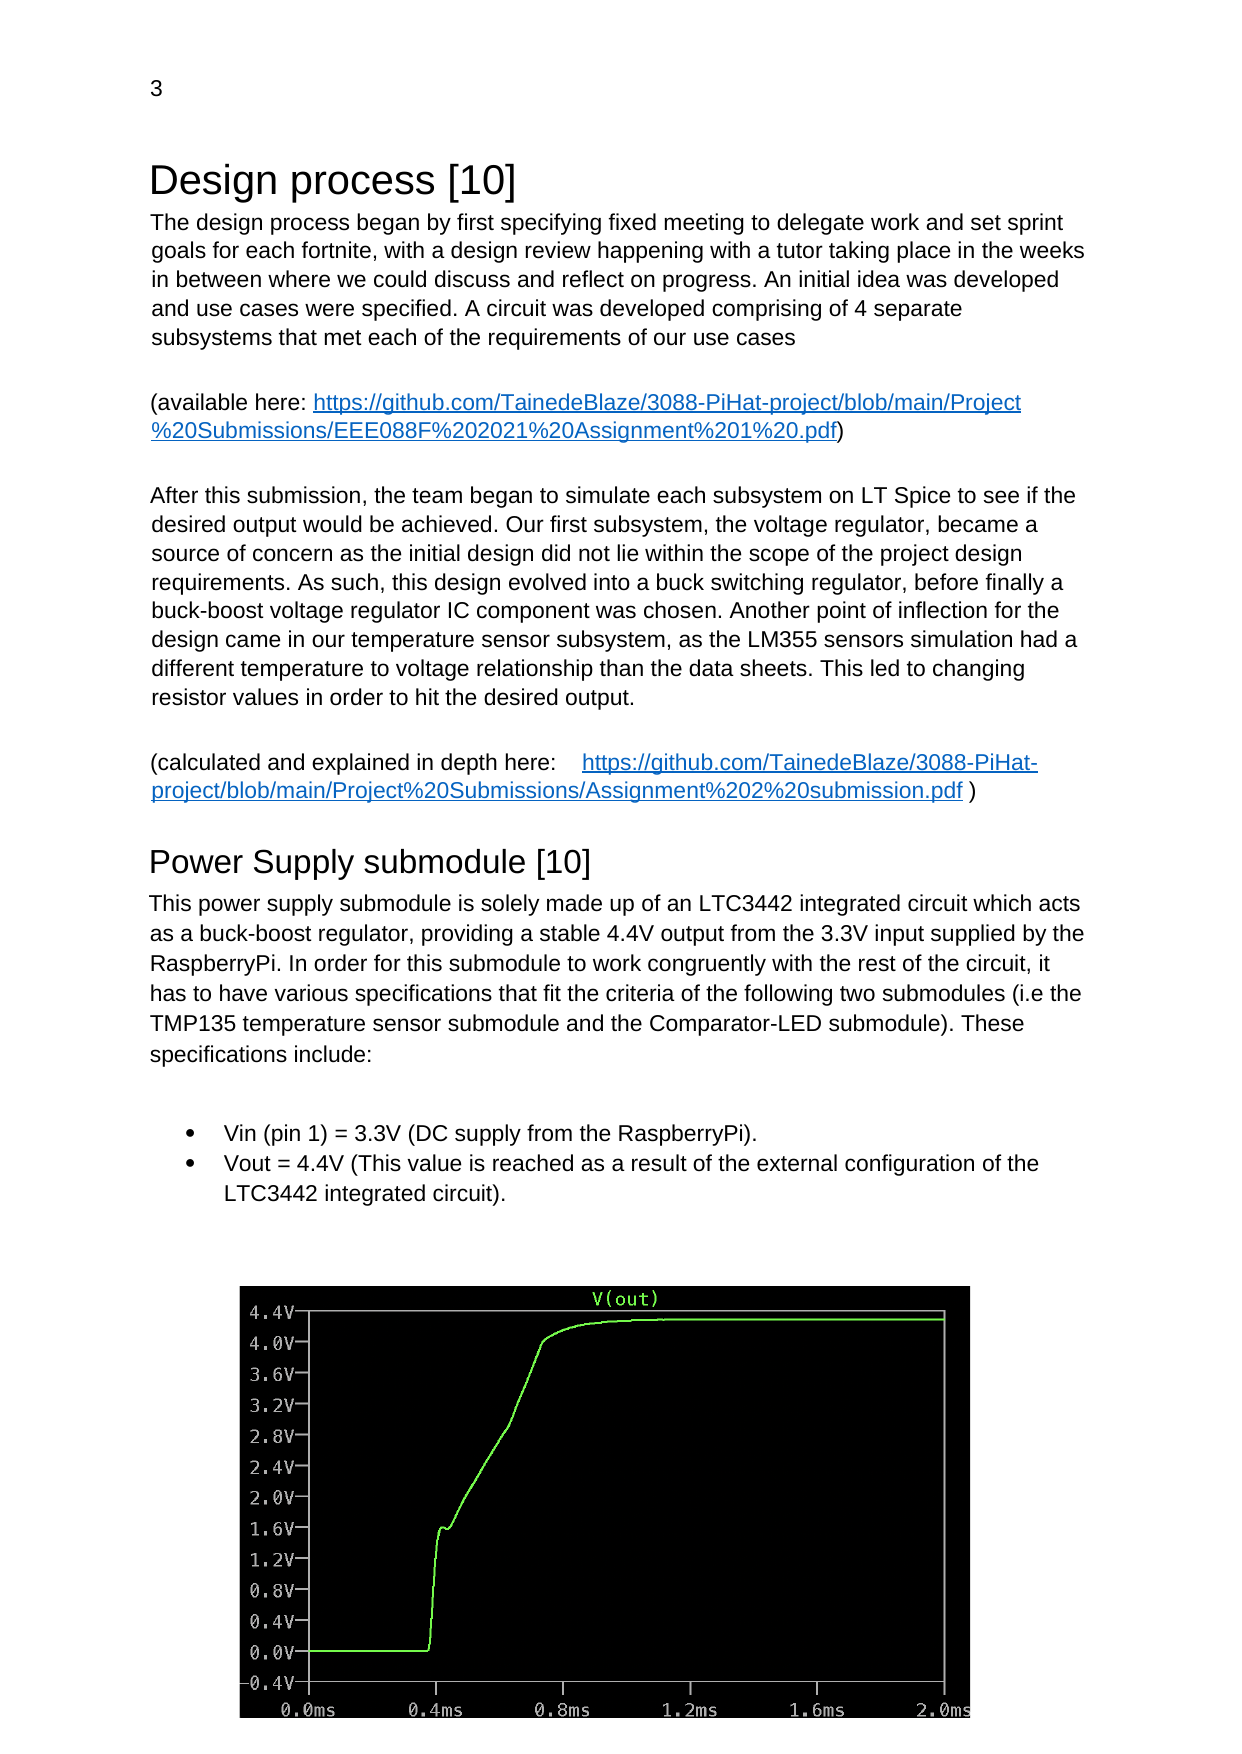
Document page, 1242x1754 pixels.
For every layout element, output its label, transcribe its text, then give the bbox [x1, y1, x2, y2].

list Vin (pin 1) = 3.3V (DC supply from the RaspberryPi). [186, 1120, 1087, 1146]
text This power supply submodule is solely made up of an LTC3442 integrated circuit which acts as a buck-boost regulator, providing a stable 4.4V output from the 3.3V input supplied by the RaspberryPi. In order for this submodule to work congruently with the rest of the circuit, it has to have various specifications that fit the criteria of the following two submodules (i.e the TMP135 temperature sensor submodule and the Comparator-LED submodule). These specifications include: [148, 889, 1087, 1067]
text The design process began by first specifying fixed meeting to delegate work and set sprint goals for each fortnite, with a design review happening with a tutor taking place in the weeks in between where we could discuss and reflect on progress. An initial idea was developed and use cases were specified. A circuit was developed comprising of 4 separate subsystems that met each of the requirements of our use cases [150, 208, 1088, 351]
subtitle Design process [10] [148, 155, 1088, 203]
text After this submission, the team began to simulate each subsystem on LT Spice to see if the desired output would be achieved. Our first subsystem, the voltage regulator, became a source of concern as the initial design did not lie within the scope of the project design requirements. As such, this design evolved into a buck switching regulator, before finally a buck-boost voltage regulator IC component was chosen. Another point of inflection for the design came in our temperature sensor subsystem, as the LM355 sensors simulation had a different temperature to voltage relationship than the data sheets. This led to changing resistor values in order to hit the desired output. [150, 482, 1088, 711]
list Vout = 4.4V (This value is reached as a result of the external configuration of the LTC3442 integrated circuit). [186, 1150, 1087, 1207]
subtitle Power Supply submodule [10] [148, 842, 1088, 880]
text (available here: https://github.com/TainedeBlaze/3088-PiHat-project/blob/main/Project%20Submissions/EEE088F%202021%20Assignment%201%20.pdf) [150, 388, 1088, 444]
text (calculated and explained in depth here: https://github.com/TainedeBlaze/3088-PiHat-project/blob/main/Project%20Submissions/Assignment%202%20submission.pdf ) [150, 748, 1088, 804]
picture [238, 1286, 969, 1717]
